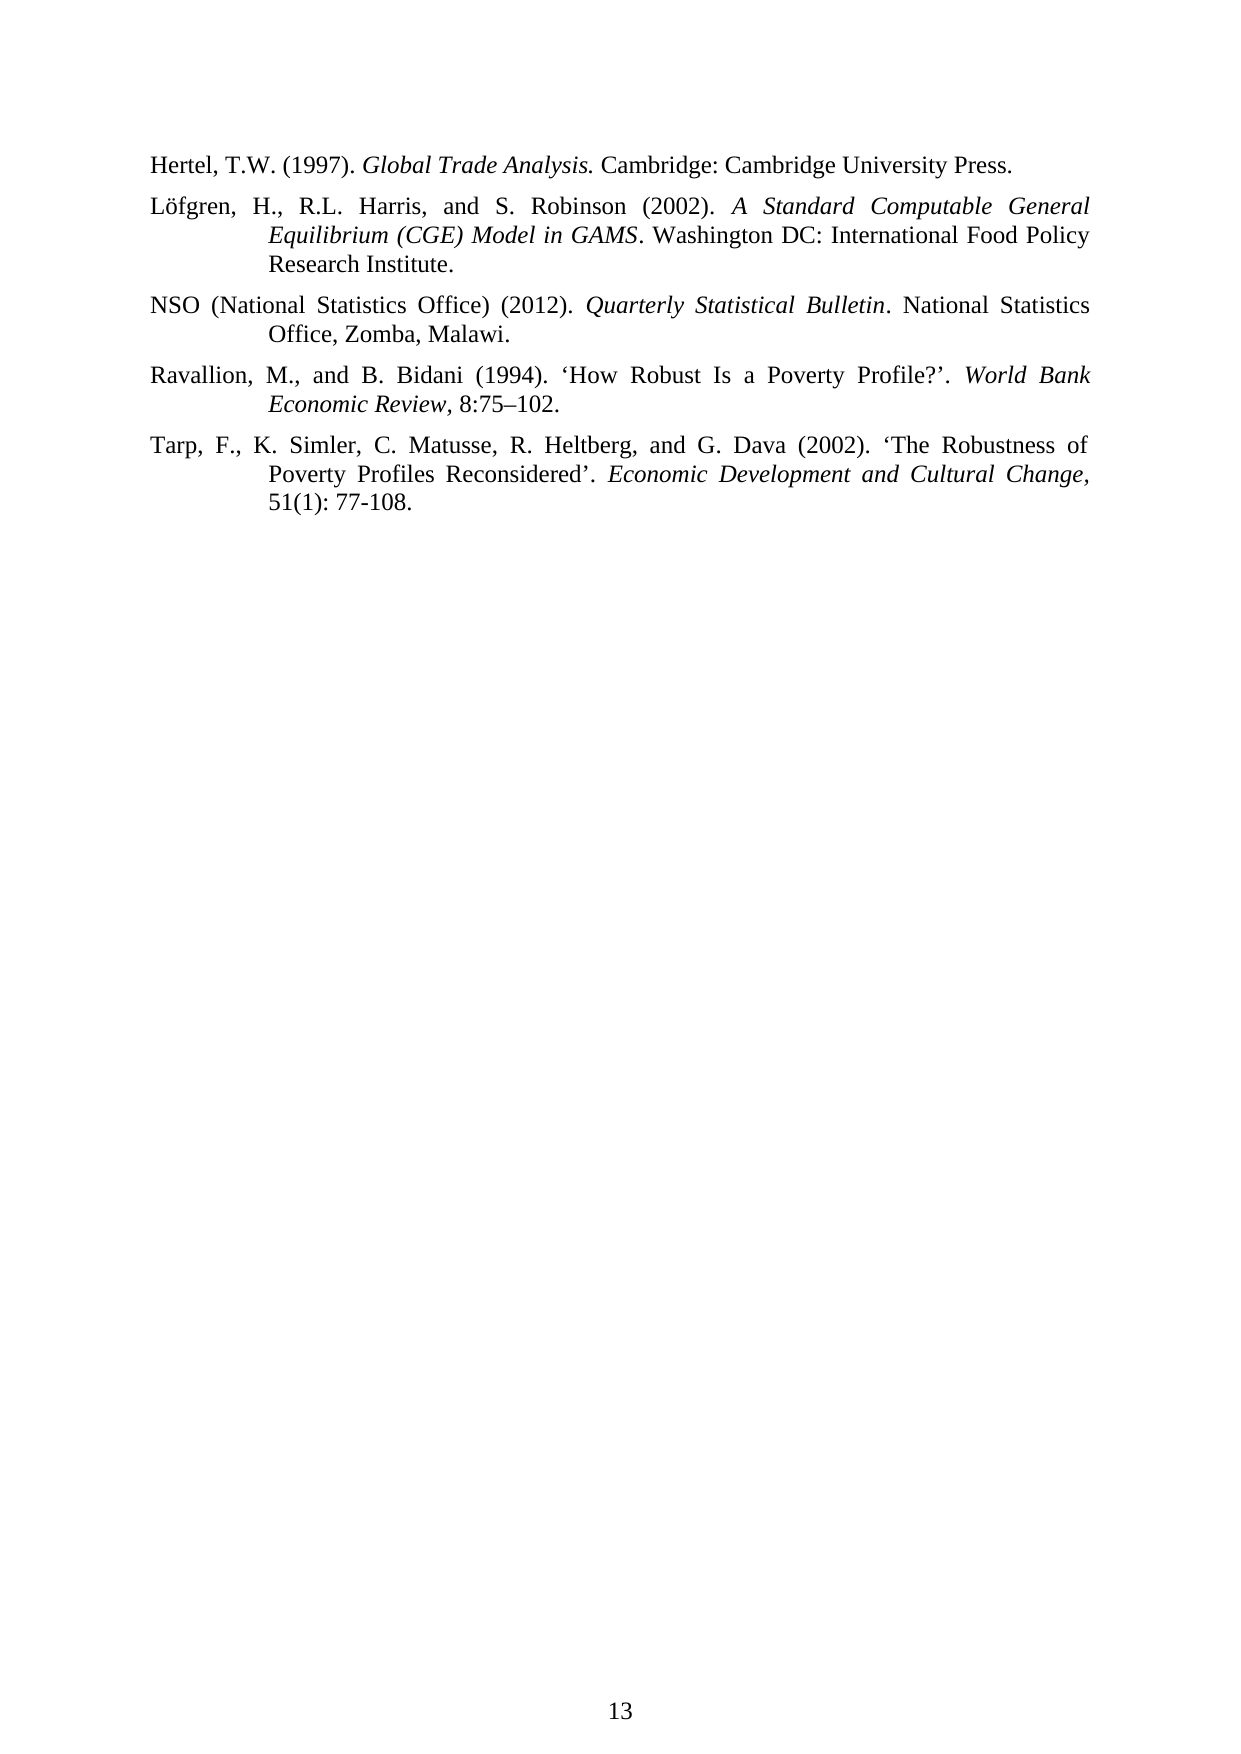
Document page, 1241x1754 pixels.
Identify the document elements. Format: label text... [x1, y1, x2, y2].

text Tarp, F., K. Simler, C. Matusse, R. Heltberg, and G. Dava (2002). ‘The Robustness of Poverty Profiles Reconsidered’. Economic Development and Cultural Change, 51(1): 77-108. [150, 430, 1090, 516]
text Löfgren, H., R.L. Harris, and S. Robinson (2002). A Standard Computable General Equilibrium (CGE) Model in GAMS. Washington DC: International Food Policy Research Institute. [150, 191, 1090, 277]
text Ravallion, M., and B. Bidani (1994). ‘How Robust Is a Poverty Profile?’. World Bank Economic Review, 8:75–102. [150, 360, 1090, 417]
text NSO (National Statistics Office) (2012). Quarterly Statistical Bulletin. National Statistics Office, Zomba, Malawi. [150, 290, 1090, 347]
text Hertel, T.W. (1997). Global Trade Analysis. Cambridge: Cambridge University Press. [150, 150, 1090, 179]
